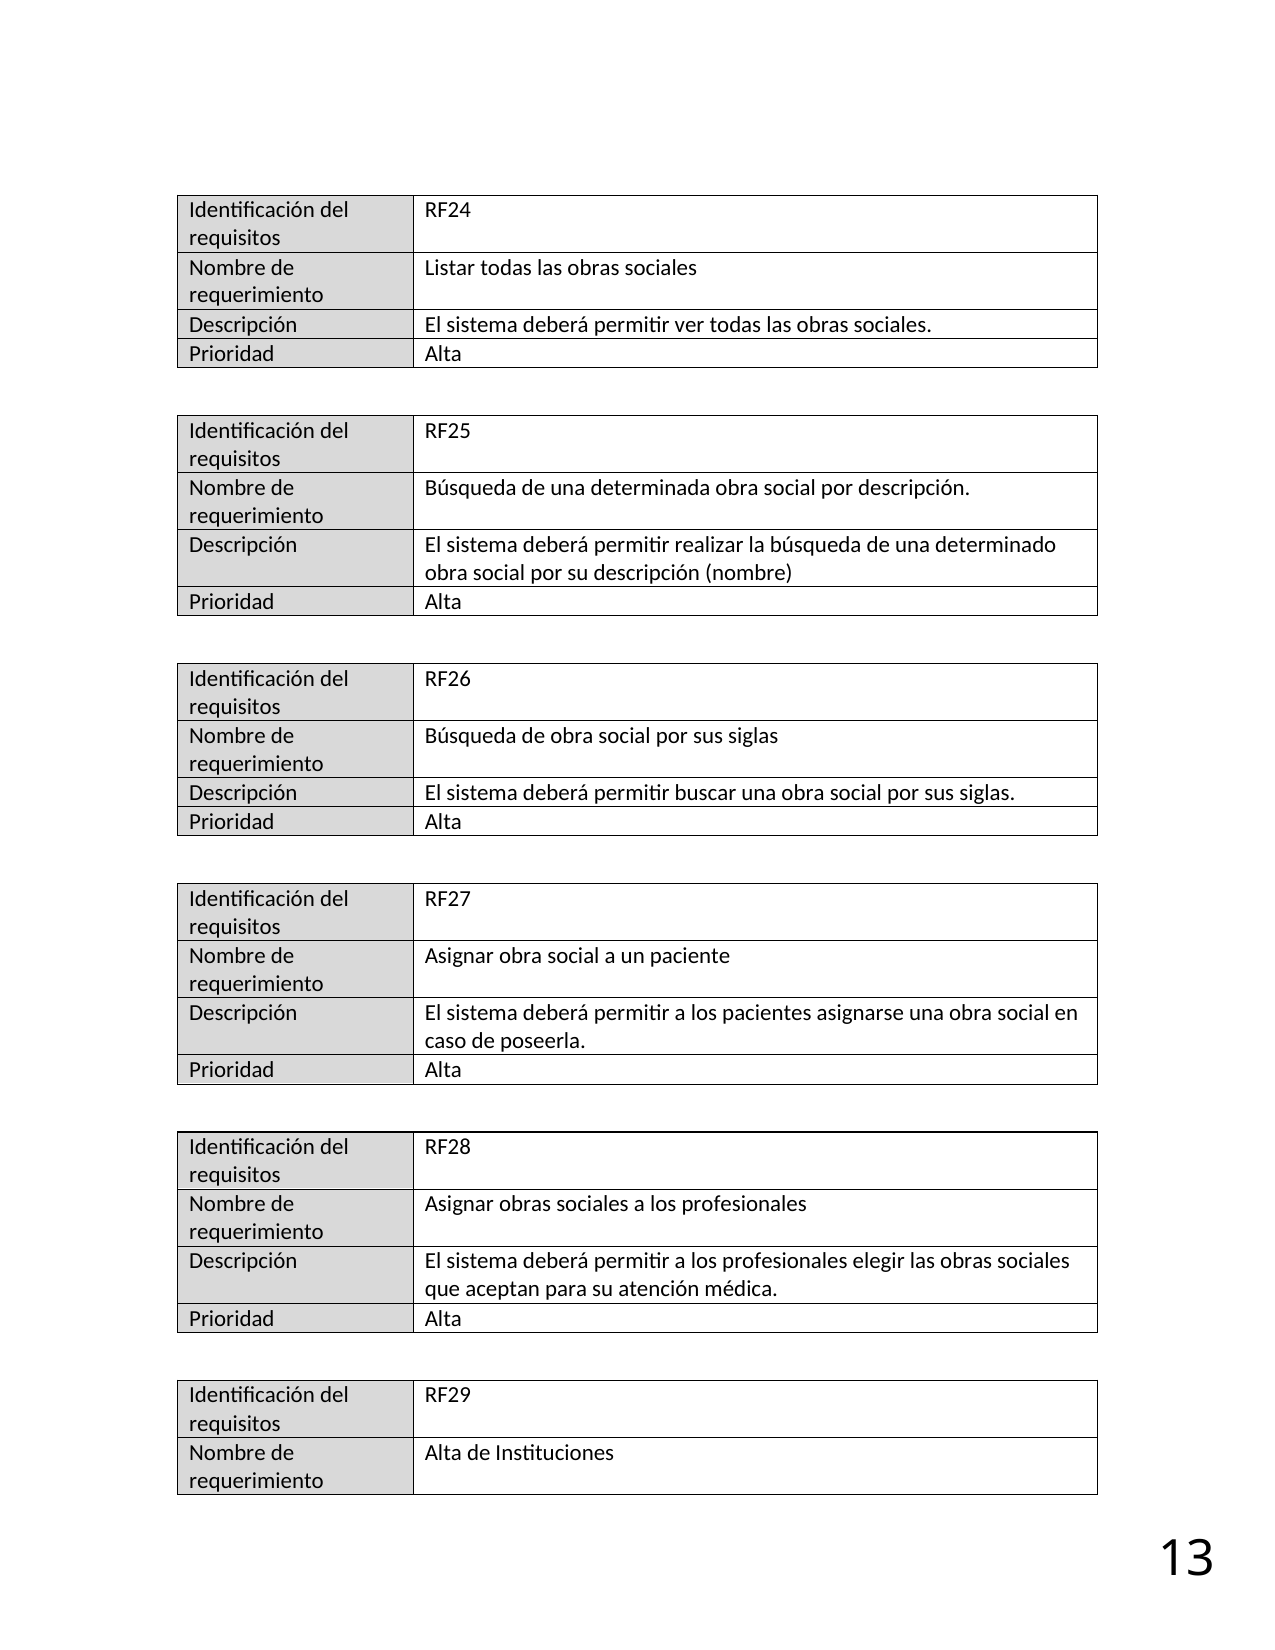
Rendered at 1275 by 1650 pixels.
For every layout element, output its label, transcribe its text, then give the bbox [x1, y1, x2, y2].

table_cell Nombre de requerimiento [178, 1190, 413, 1246]
table_cell Asignar obras sociales a los profesionales [414, 1190, 1097, 1246]
table_cell Descripción [178, 310, 413, 338]
table_cell Descripción [178, 1247, 413, 1303]
table_header Identificación del requisitos [178, 1133, 413, 1188]
table_header RF24 [414, 196, 1097, 252]
table_cell El sistema deberá permitir buscar una obra social por sus siglas. [414, 778, 1097, 806]
table_cell Alta [414, 1304, 1097, 1332]
table_cell Alta [414, 339, 1097, 367]
table_cell Asignar obra social a un paciente [414, 941, 1097, 997]
table_header RF29 [414, 1381, 1097, 1437]
table_cell Búsqueda de una determinada obra social por descripción. [414, 473, 1097, 529]
table_header Identificación del requisitos [178, 664, 413, 720]
table_cell El sistema deberá permitir a los profesionales elegir las obras sociales que aceptan para su atención médica. [414, 1247, 1097, 1303]
table_cell Prioridad [178, 1055, 413, 1083]
table_cell Descripción [178, 778, 413, 806]
table_header RF27 [414, 884, 1097, 940]
table_cell Prioridad [178, 807, 413, 835]
table_cell Nombre de requerimiento [178, 253, 413, 309]
table_cell Prioridad [178, 1304, 413, 1332]
table_header Identificación del requisitos [178, 416, 413, 472]
table_cell Descripción [178, 530, 413, 586]
table_cell Nombre de requerimiento [178, 1438, 413, 1494]
table_cell Alta de Instituciones [414, 1438, 1097, 1494]
table_cell Alta [414, 807, 1097, 835]
table_cell Nombre de requerimiento [178, 941, 413, 997]
table_cell Alta [414, 587, 1097, 615]
table_header RF28 [414, 1133, 1097, 1188]
table_header RF26 [414, 664, 1097, 720]
table_cell Nombre de requerimiento [178, 721, 413, 777]
table_cell Alta [414, 1055, 1097, 1083]
table_header Identificación del requisitos [178, 196, 413, 252]
table_cell El sistema deberá permitir ver todas las obras sociales. [414, 310, 1097, 338]
table_cell Búsqueda de obra social por sus siglas [414, 721, 1097, 777]
table_cell Nombre de requerimiento [178, 473, 413, 529]
table_cell Descripción [178, 998, 413, 1054]
table_cell Listar todas las obras sociales [414, 253, 1097, 309]
table_cell Prioridad [178, 587, 413, 615]
table_header Identificación del requisitos [178, 884, 413, 940]
table_header Identificación del requisitos [178, 1381, 413, 1437]
table_header RF25 [414, 416, 1097, 472]
table_cell El sistema deberá permitir realizar la búsqueda de una determinado obra social por su descripción (nombre) [414, 530, 1097, 586]
table_cell El sistema deberá permitir a los pacientes asignarse una obra social en caso de poseerla. [414, 998, 1097, 1054]
table_cell Prioridad [178, 339, 413, 367]
